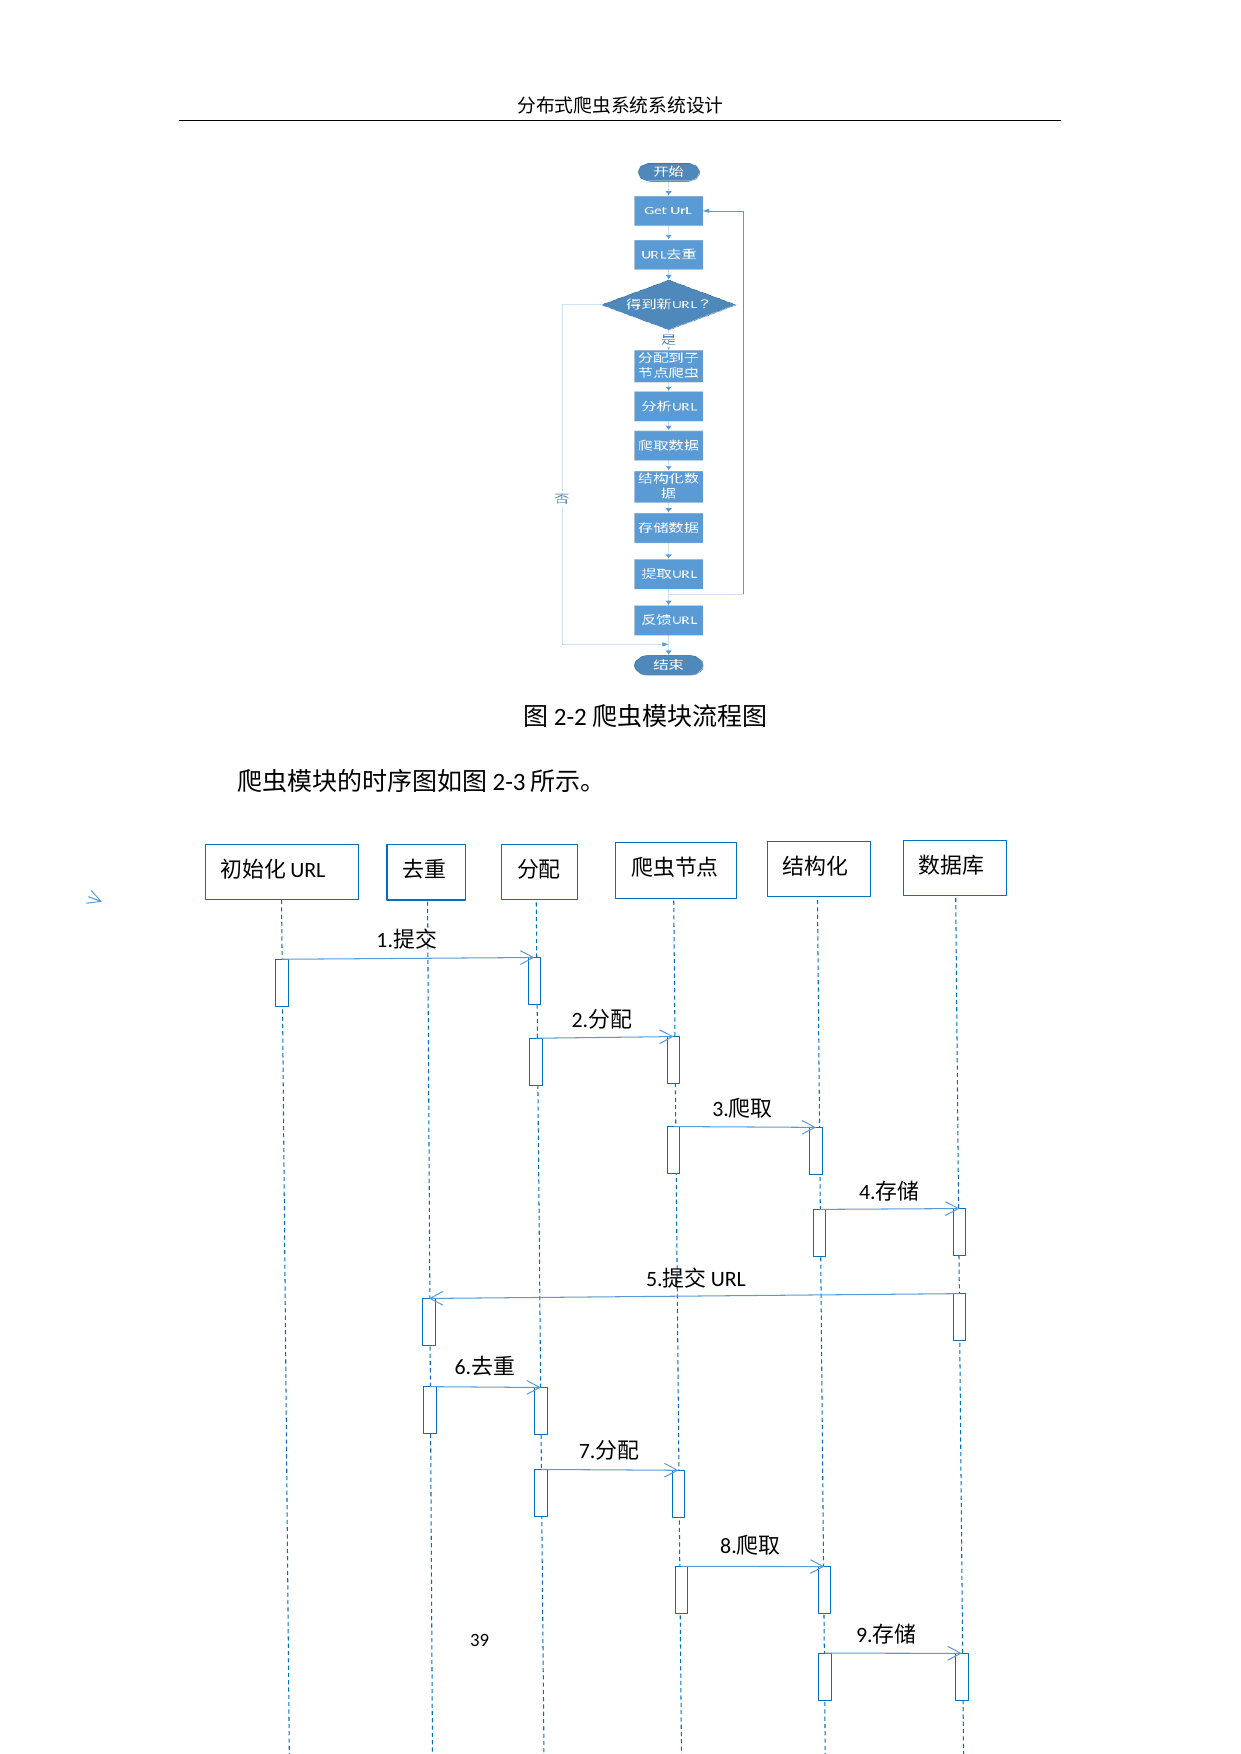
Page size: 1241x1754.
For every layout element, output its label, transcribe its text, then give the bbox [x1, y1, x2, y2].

text 图 2-2 爬虫模块流程图 [187, 682, 1053, 747]
text 爬虫模块的时序图如图2-3所示。 [187, 747, 1053, 812]
